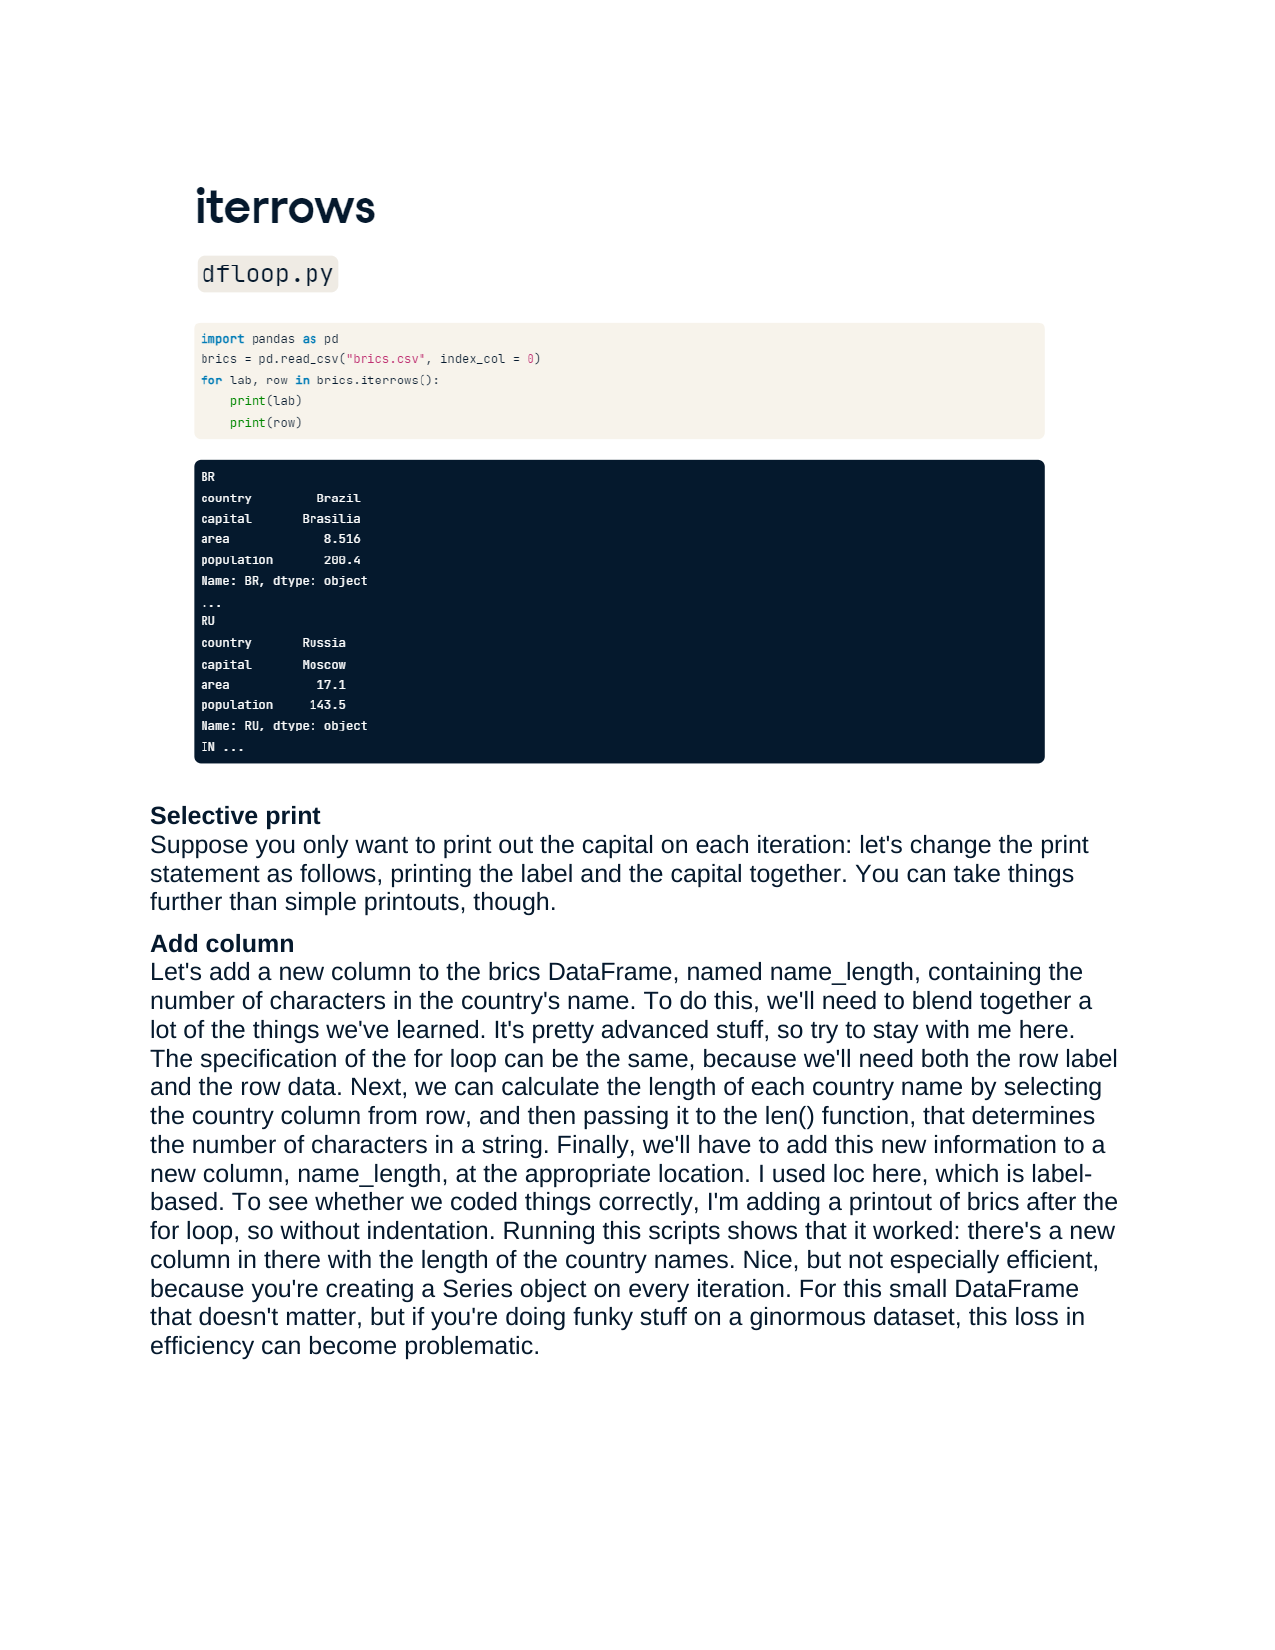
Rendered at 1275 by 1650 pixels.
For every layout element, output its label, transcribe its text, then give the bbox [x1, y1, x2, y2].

text Let's add a new column to the brics DataFrame, named name_length, containing the number of characters in the country's name. To do this, we'll need to blend together a lot of the things we've learned. It's pretty advanced stuff, so try to stay with me here. The specification of the for loop can be the same, because we'll need both the row label and the row data. Next, we can calculate the length of each country name by selecting the country column from row, and then passing it to the len() function, that determines the number of characters in a string. Finally, we'll have to add this new information to a new column, name_length, at the appropriate location. I used loc here, which is label-based. To see whether we coded things correctly, I'm adding a printout of brics after the for loop, so without indentation. Running this scripts shows that it worked: there's a new column in there with the length of the country names. Nice, but not especially efficient, because you're creating a Series object on every iteration. For this small DataFrame that doesn't matter, but if you're doing funky stuff on a ginormous dataset, this loss in efficiency can become problematic. [150, 957, 1125, 1360]
picture [150, 150, 1125, 789]
text Selective print [150, 801, 1125, 830]
text Suppose you only want to print out the capital on each iteration: let's change the print statement as follows, printing the label and the capital together. You can take things further than simple printouts, though. [150, 830, 1125, 916]
text Add column [150, 928, 1125, 957]
